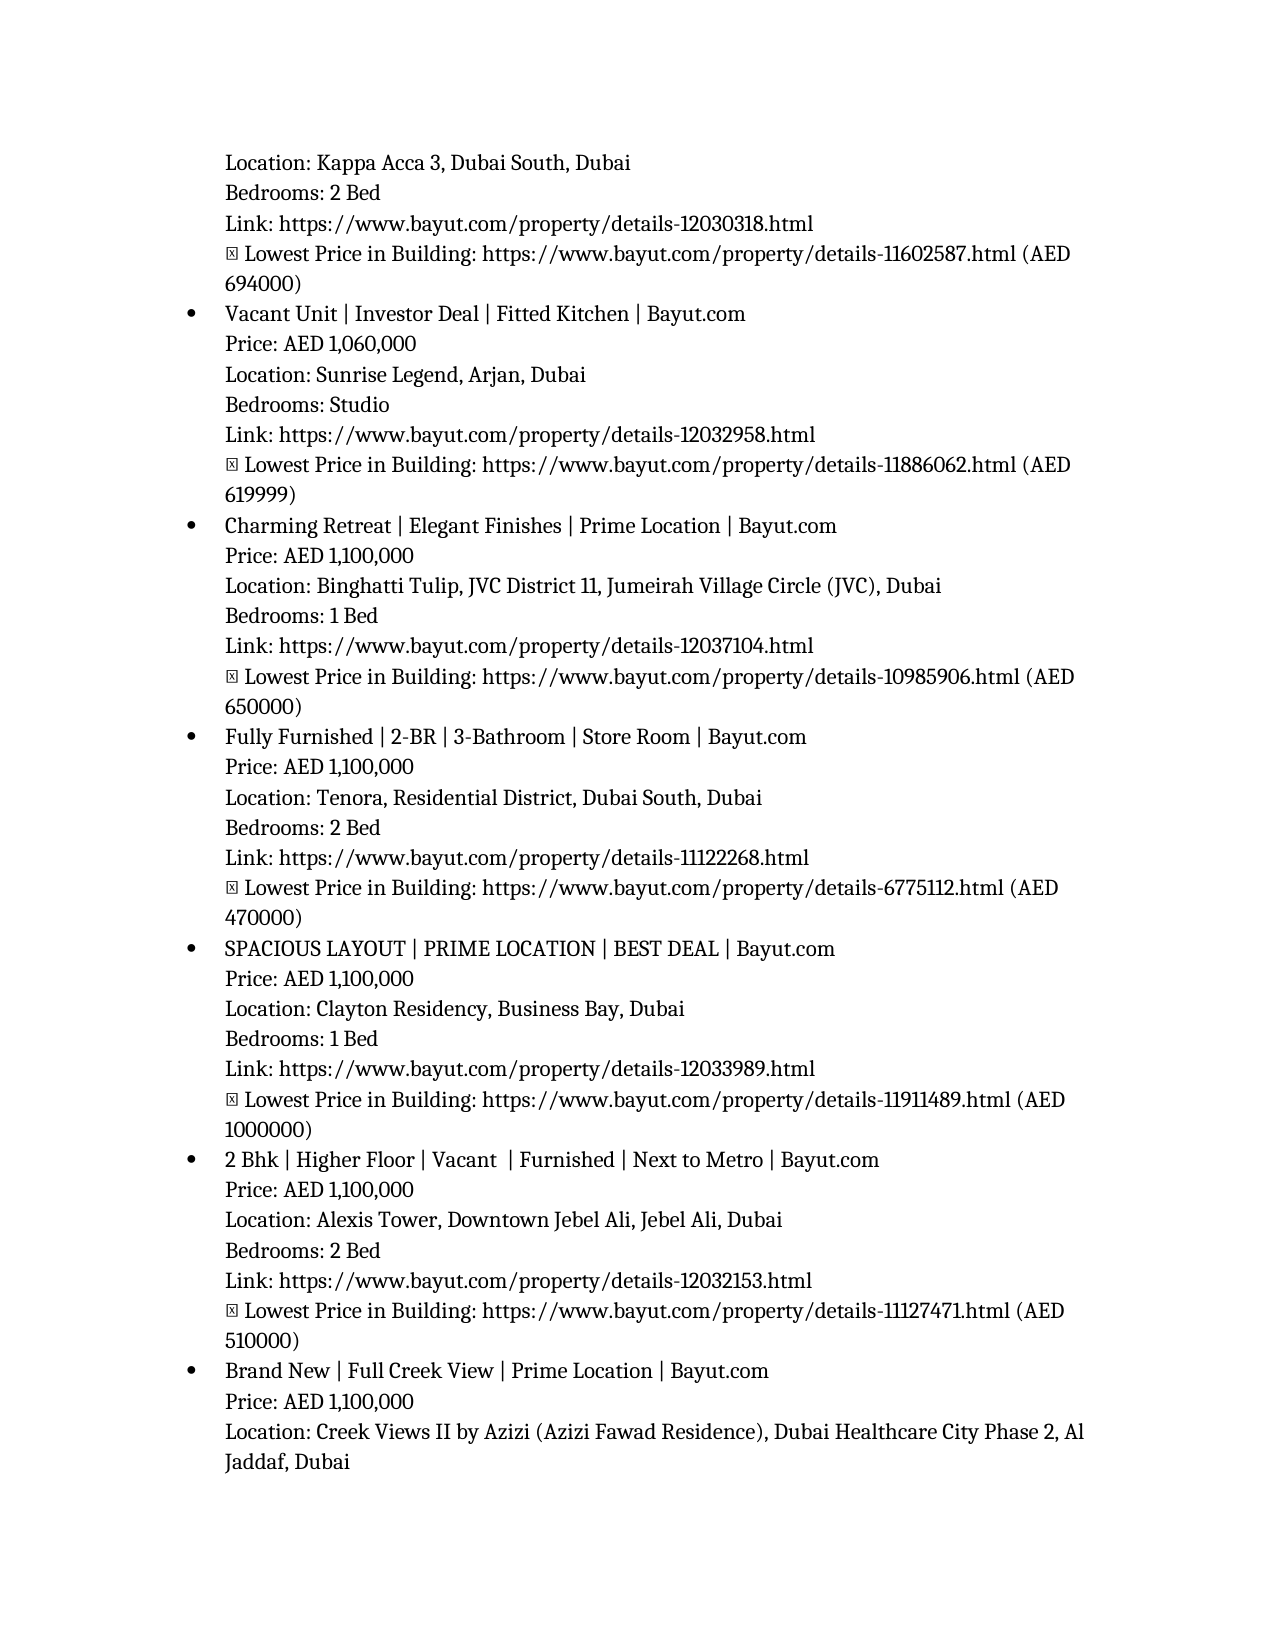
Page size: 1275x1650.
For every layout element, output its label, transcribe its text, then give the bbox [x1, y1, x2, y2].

list 2 Bhk | Higher Floor | Vacant | Furnished | Next to Metro | Bayut.com Price: AED 1,100,000 Location: Alexis Tower, Downtown Jebel Ali, Jebel Ali, Dubai Bedrooms: 2 Bed Link: https://www.bayut.com/property/details-12032153.html 💡 Lowest Price in Building: https://www.bayut.com/property/details-11127471.html (AED 510000) [187, 1147, 1087, 1354]
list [187, 1358, 1087, 1475]
list Vacant Unit | Investor Deal | Fitted Kitchen | Bayut.com Price: AED 1,060,000 Location: Sunrise Legend, Arjan, Dubai Bedrooms: Studio Link: https://www.bayut.com/property/details-12032958.html 💡 Lowest Price in Building: https://www.bayut.com/property/details-11886062.html (AED 619999) [187, 301, 1087, 509]
list Fully Furnished | 2-BR | 3-Bathroom | Store Room | Bayut.com Price: AED 1,100,000 Location: Tenora, Residential District, Dubai South, Dubai Bedrooms: 2 Bed Link: https://www.bayut.com/property/details-11122268.html 💡 Lowest Price in Building: https://www.bayut.com/property/details-6775112.html (AED 470000) [187, 724, 1087, 932]
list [187, 150, 1087, 297]
list Charming Retreat | Elegant Finishes | Prime Location | Bayut.com Price: AED 1,100,000 Location: Binghatti Tulip, JVC District 11, Jumeirah Village Circle (JVC), Dubai Bedrooms: 1 Bed Link: https://www.bayut.com/property/details-12037104.html 💡 Lowest Price in Building: https://www.bayut.com/property/details-10985906.html (AED 650000) [187, 512, 1087, 720]
list SPACIOUS LAYOUT | PRIME LOCATION | BEST DEAL | Bayut.com Price: AED 1,100,000 Location: Clayton Residency, Business Bay, Dubai Bedrooms: 1 Bed Link: https://www.bayut.com/property/details-12033989.html 💡 Lowest Price in Building: https://www.bayut.com/property/details-11911489.html (AED 1000000) [187, 935, 1087, 1143]
